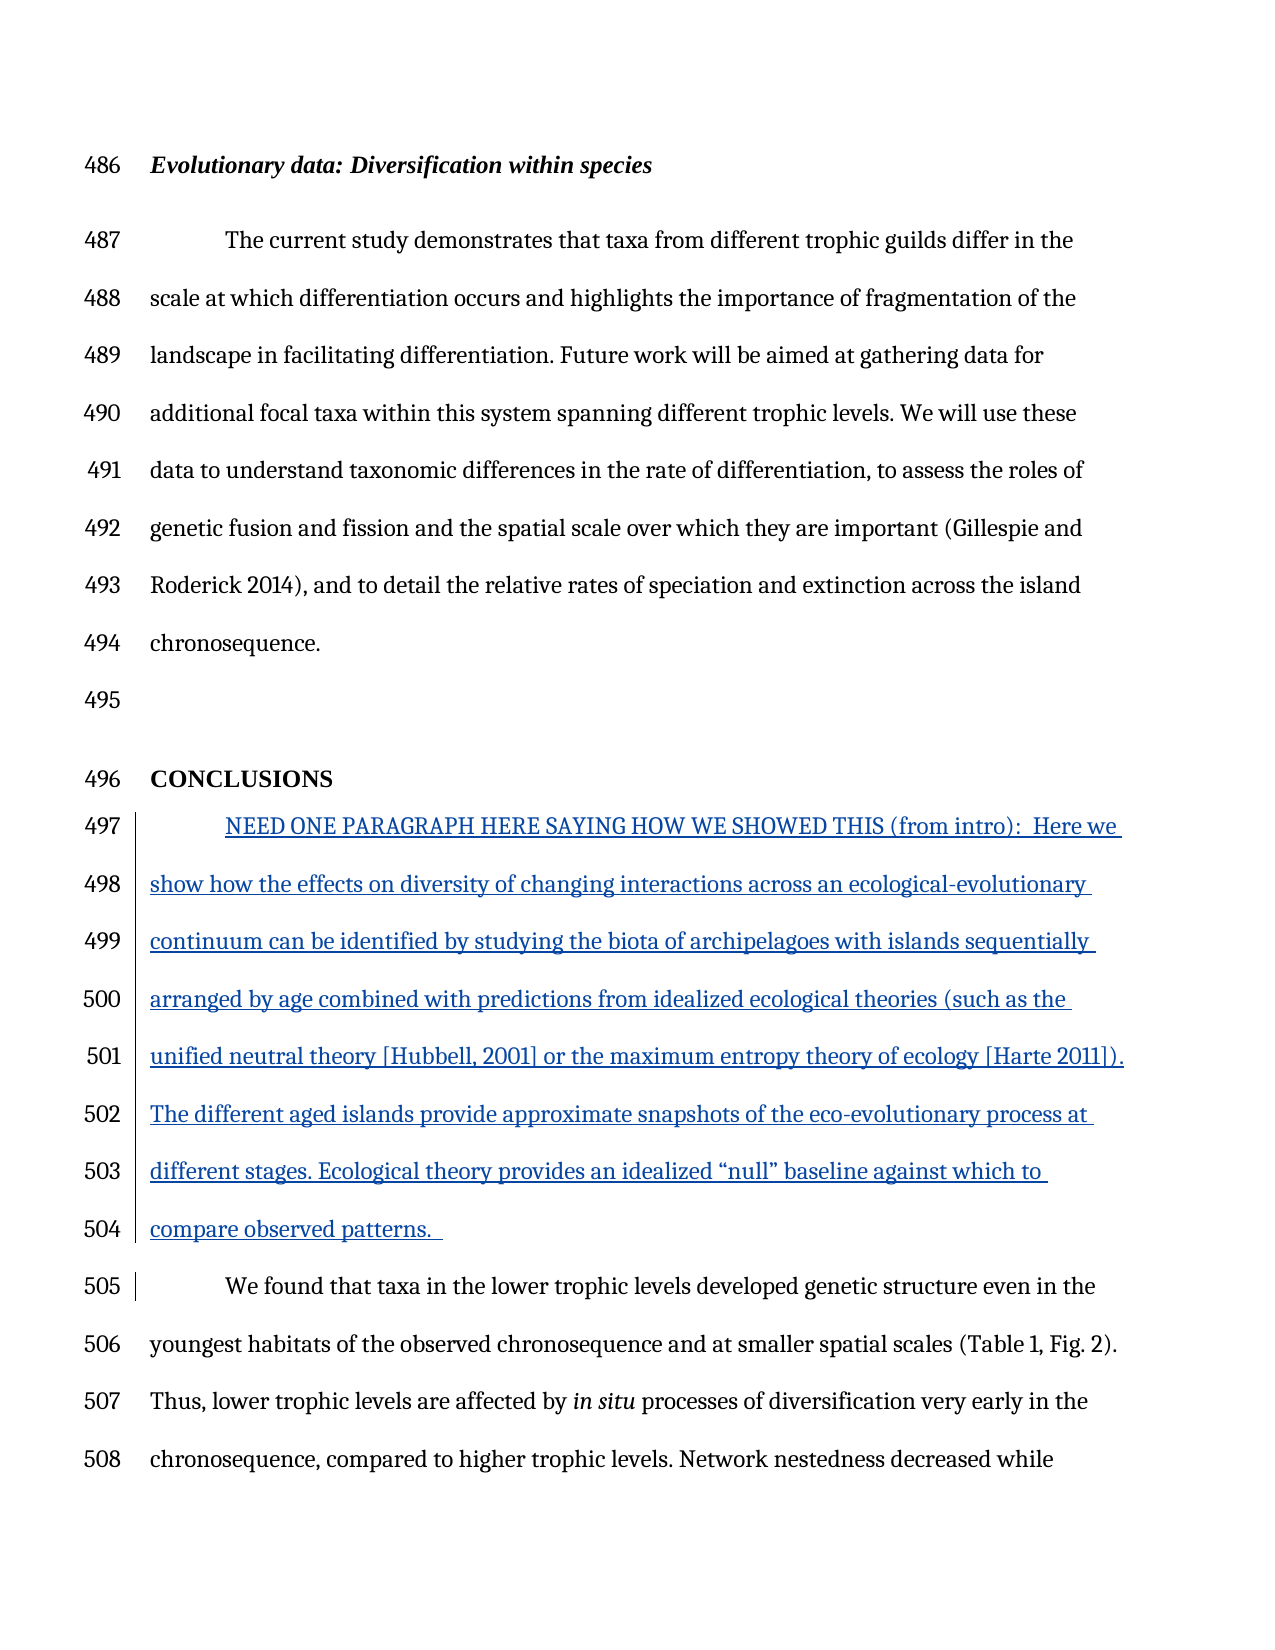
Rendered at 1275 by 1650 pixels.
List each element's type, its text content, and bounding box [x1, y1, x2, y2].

text The current study demonstrates that taxa from different trophic guilds differ in the scale at which differentiation occurs and highlights the importance of fragmentation of the landscape in facilitating differentiation. Future work will be aimed at gathering data for additional focal taxa within this system spanning different trophic levels. We will use these data to understand taxonomic differences in the rate of differentiation, to assess the roles of genetic fusion and fission and the spatial scale over which they are important (Gillespie and Roderick 2014), and to detail the relative rates of speciation and extinction across the island chronosequence. [150, 226, 1125, 657]
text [150, 1272, 1125, 1473]
subtitle CONCLUSIONS [150, 764, 1125, 793]
subtitle Evolutionary data: Diversification within species [150, 150, 1125, 179]
